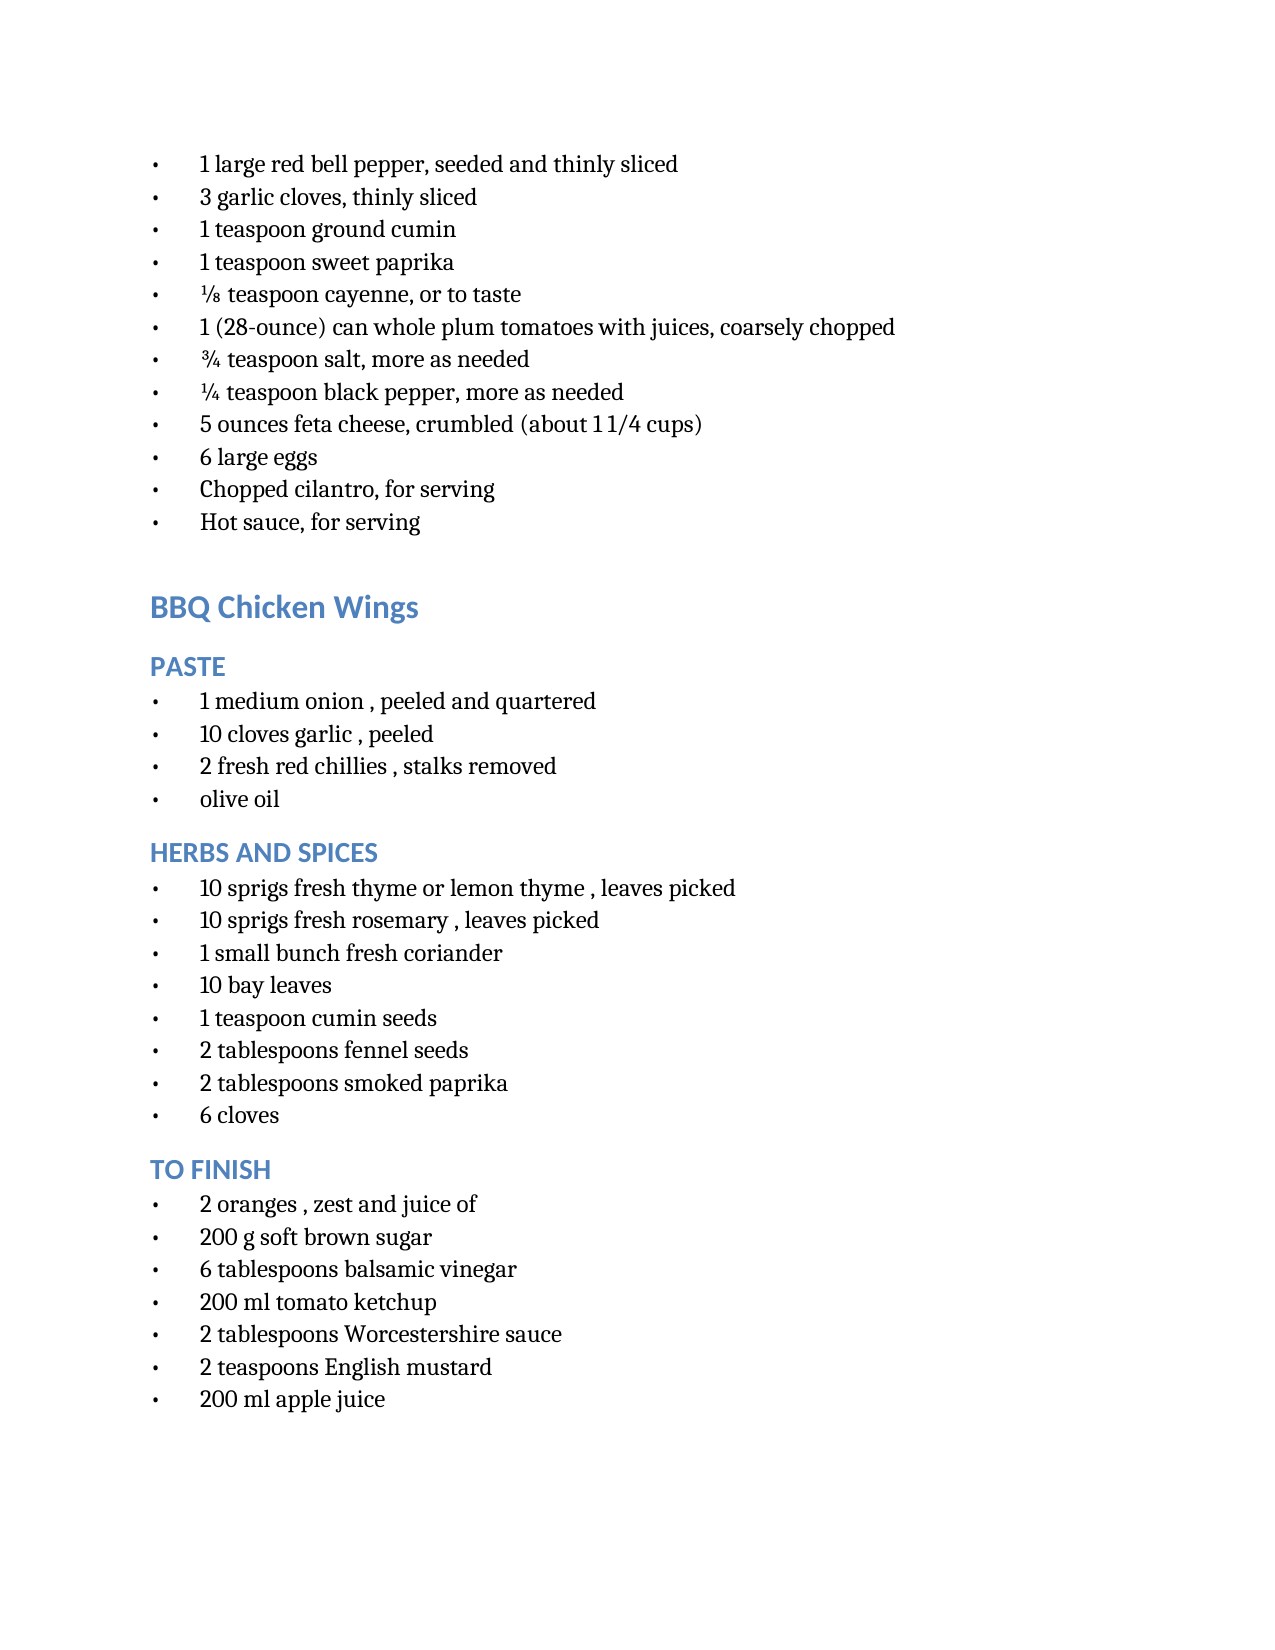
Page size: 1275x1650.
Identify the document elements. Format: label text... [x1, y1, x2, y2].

list 10 sprigs fresh thyme or lemon thyme , leaves picked [150, 874, 1125, 902]
list Chopped cilantro, for serving [150, 475, 1125, 504]
list 2 tablespoons smoked paprika [150, 1069, 1125, 1097]
subtitle PASTE [150, 648, 1125, 683]
list 1 small bunch fresh coriander [150, 939, 1125, 967]
list 6 large eggs [150, 442, 1125, 471]
list 200 ml tomato ketchup [150, 1288, 1125, 1316]
list 1 teaspoon cumin seeds [150, 1004, 1125, 1032]
list 3 garlic cloves, thinly sliced [150, 182, 1125, 211]
list 2 tablespoons fennel seeds [150, 1036, 1125, 1065]
list 10 cloves garlic , peeled [150, 720, 1125, 748]
list 200 ml apple juice [150, 1385, 1125, 1414]
list 5 ounces feta cheese, crumbled (about 1 1/4 cups) [150, 410, 1125, 439]
list Hot sauce, for serving [150, 507, 1125, 536]
list ¼ teaspoon black pepper, more as needed [150, 377, 1125, 406]
list 1 medium onion , peeled and quartered [150, 687, 1125, 716]
list ⅛ teaspoon cayenne, or to taste [150, 280, 1125, 309]
list 1 (28-ounce) can whole plum tomatoes with juices, coarsely chopped [150, 312, 1125, 341]
subtitle TO FINISH [150, 1151, 1125, 1186]
list 10 sprigs fresh rosemary , leaves picked [150, 906, 1125, 935]
list 10 bay leaves [150, 971, 1125, 1000]
list 2 tablespoons Worcestershire sauce [150, 1320, 1125, 1349]
list 6 tablespoons balsamic vinegar [150, 1255, 1125, 1284]
list 6 cloves [150, 1101, 1125, 1130]
list ¾ teaspoon salt, more as needed [150, 345, 1125, 374]
list 1 teaspoon sweet paprika [150, 247, 1125, 276]
list olive oil [150, 785, 1125, 813]
list 2 teaspoons English mustard [150, 1353, 1125, 1381]
list 1 large red bell pepper, seeded and thinly sliced [150, 150, 1125, 179]
list 2 oranges , zest and juice of [150, 1190, 1125, 1219]
subtitle BBQ Chicken Wings [150, 586, 1125, 627]
list 200 g soft brown sugar [150, 1223, 1125, 1251]
list 1 teaspoon ground cumin [150, 215, 1125, 244]
subtitle HERBS AND SPICES [150, 834, 1125, 870]
list 2 fresh red chillies , stalks removed [150, 752, 1125, 781]
